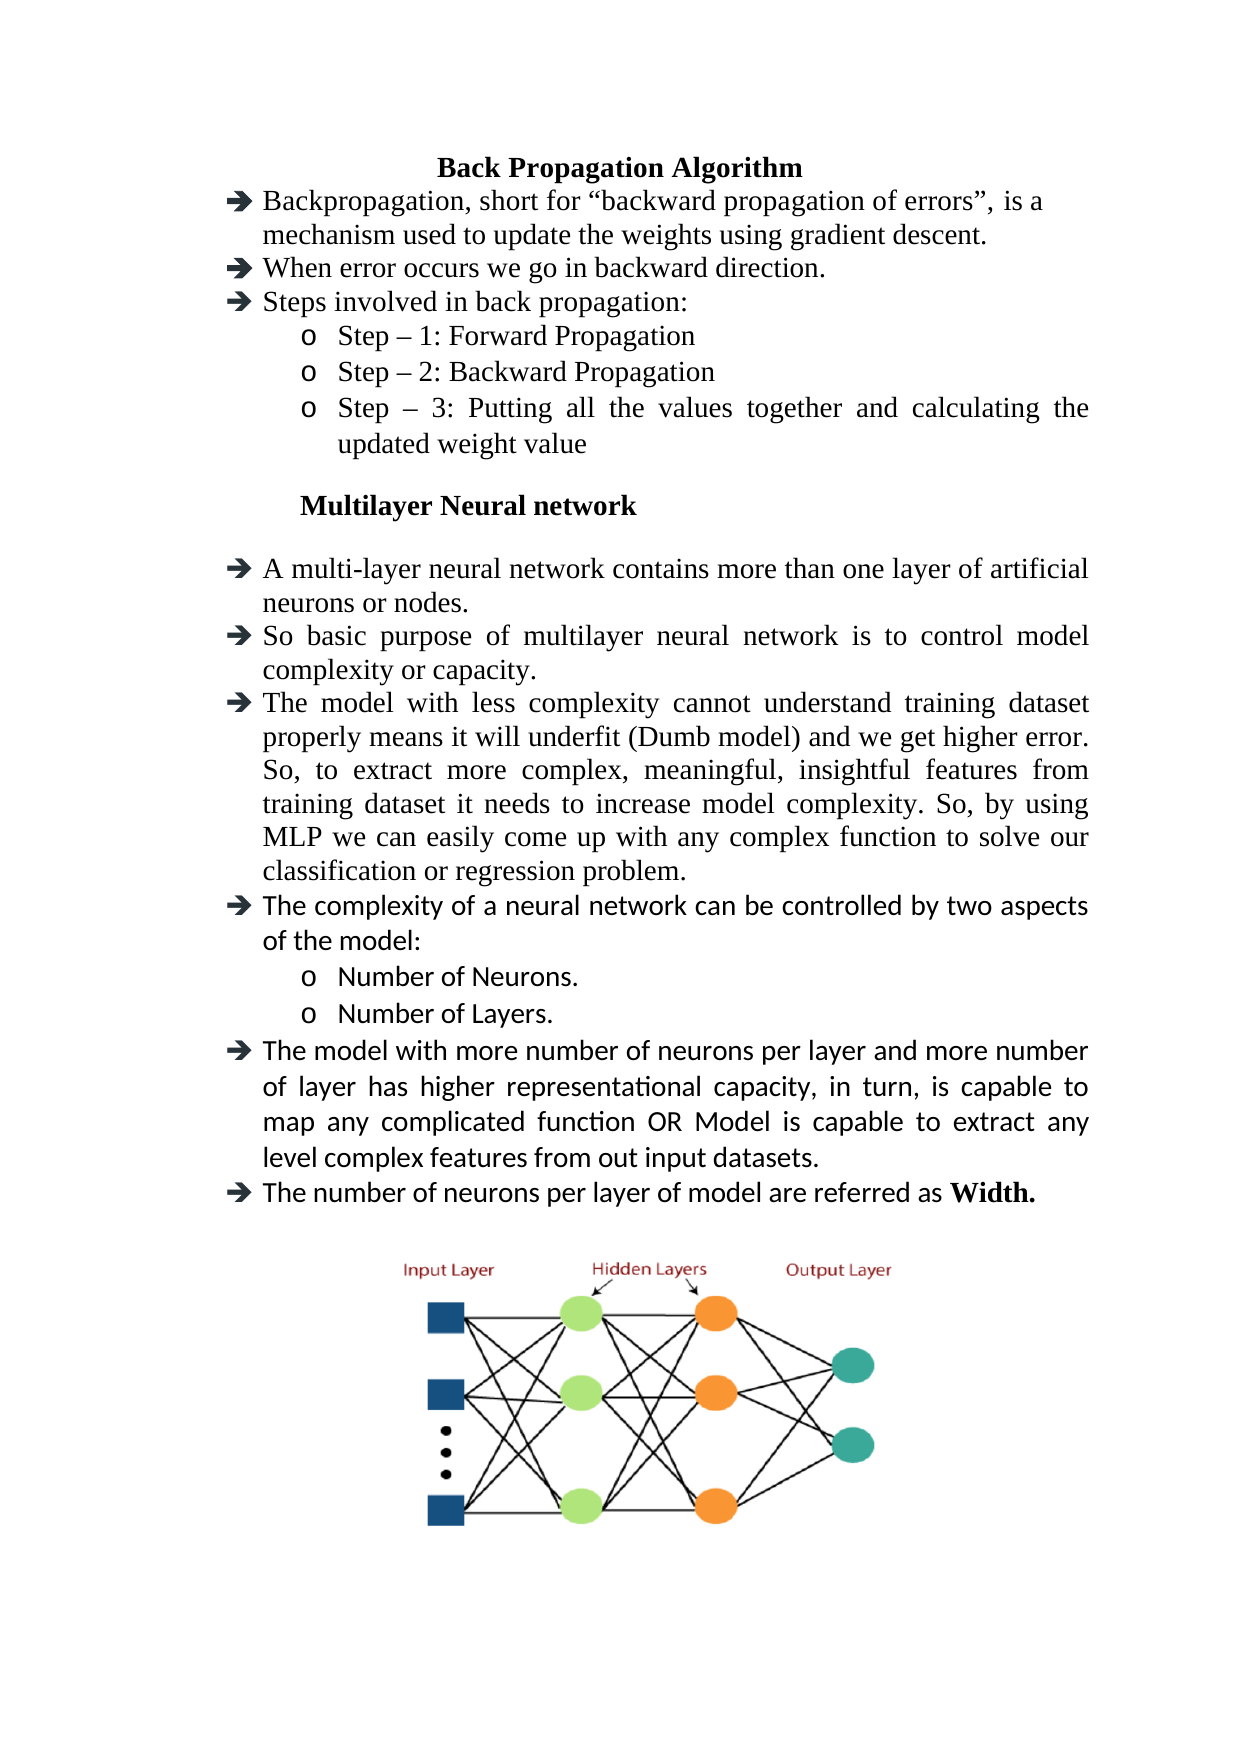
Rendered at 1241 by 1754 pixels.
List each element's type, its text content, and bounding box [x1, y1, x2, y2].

list Step – 2: Backward Propagation [300, 354, 1090, 390]
list The complexity of a neural network can be controlled by two aspects of the model: [225, 887, 1090, 958]
list The model with more number of neurons per layer and more number of layer has higher representational capacity, in turn, is capable to map any complicated function OR Model is capable to extract any level complex features from out input datasets. [225, 1032, 1090, 1174]
list A multi-layer neural network contains more than one layer of artificial neurons or nodes. [225, 551, 1090, 618]
text Multilayer Neural network [300, 488, 1090, 522]
picture [388, 1239, 927, 1535]
list So basic purpose of multilayer neural network is to control model complexity or capacity. [225, 618, 1090, 685]
text Back Propagation Algorithm [150, 150, 1090, 183]
list Number of Neurons. [300, 958, 1090, 995]
list The number of neurons per layer of model are referred as Width. [225, 1174, 1090, 1210]
list Backpropagation, short for “backward propagation of errors”, is a mechanism used to update the weights using gradient descent. [225, 183, 1090, 251]
list Step – 1: Forward Propagation [300, 318, 1090, 354]
list When error occurs we go in backward direction. [225, 251, 1090, 284]
list Number of Layers. [300, 995, 1090, 1032]
list Step – 3: Putting all the values together and calculating the updated weight value [300, 390, 1090, 459]
list Steps involved in back propagation: [225, 284, 1090, 318]
list The model with less complexity cannot understand training dataset properly means it will underfit (Dumb model) and we get higher error. So, to extract more complex, meaningful, insightful features from training dataset it needs to increase model complexity. So, by using MLP we can easily come up with any complex function to solve our classification or regression problem. [225, 685, 1090, 887]
